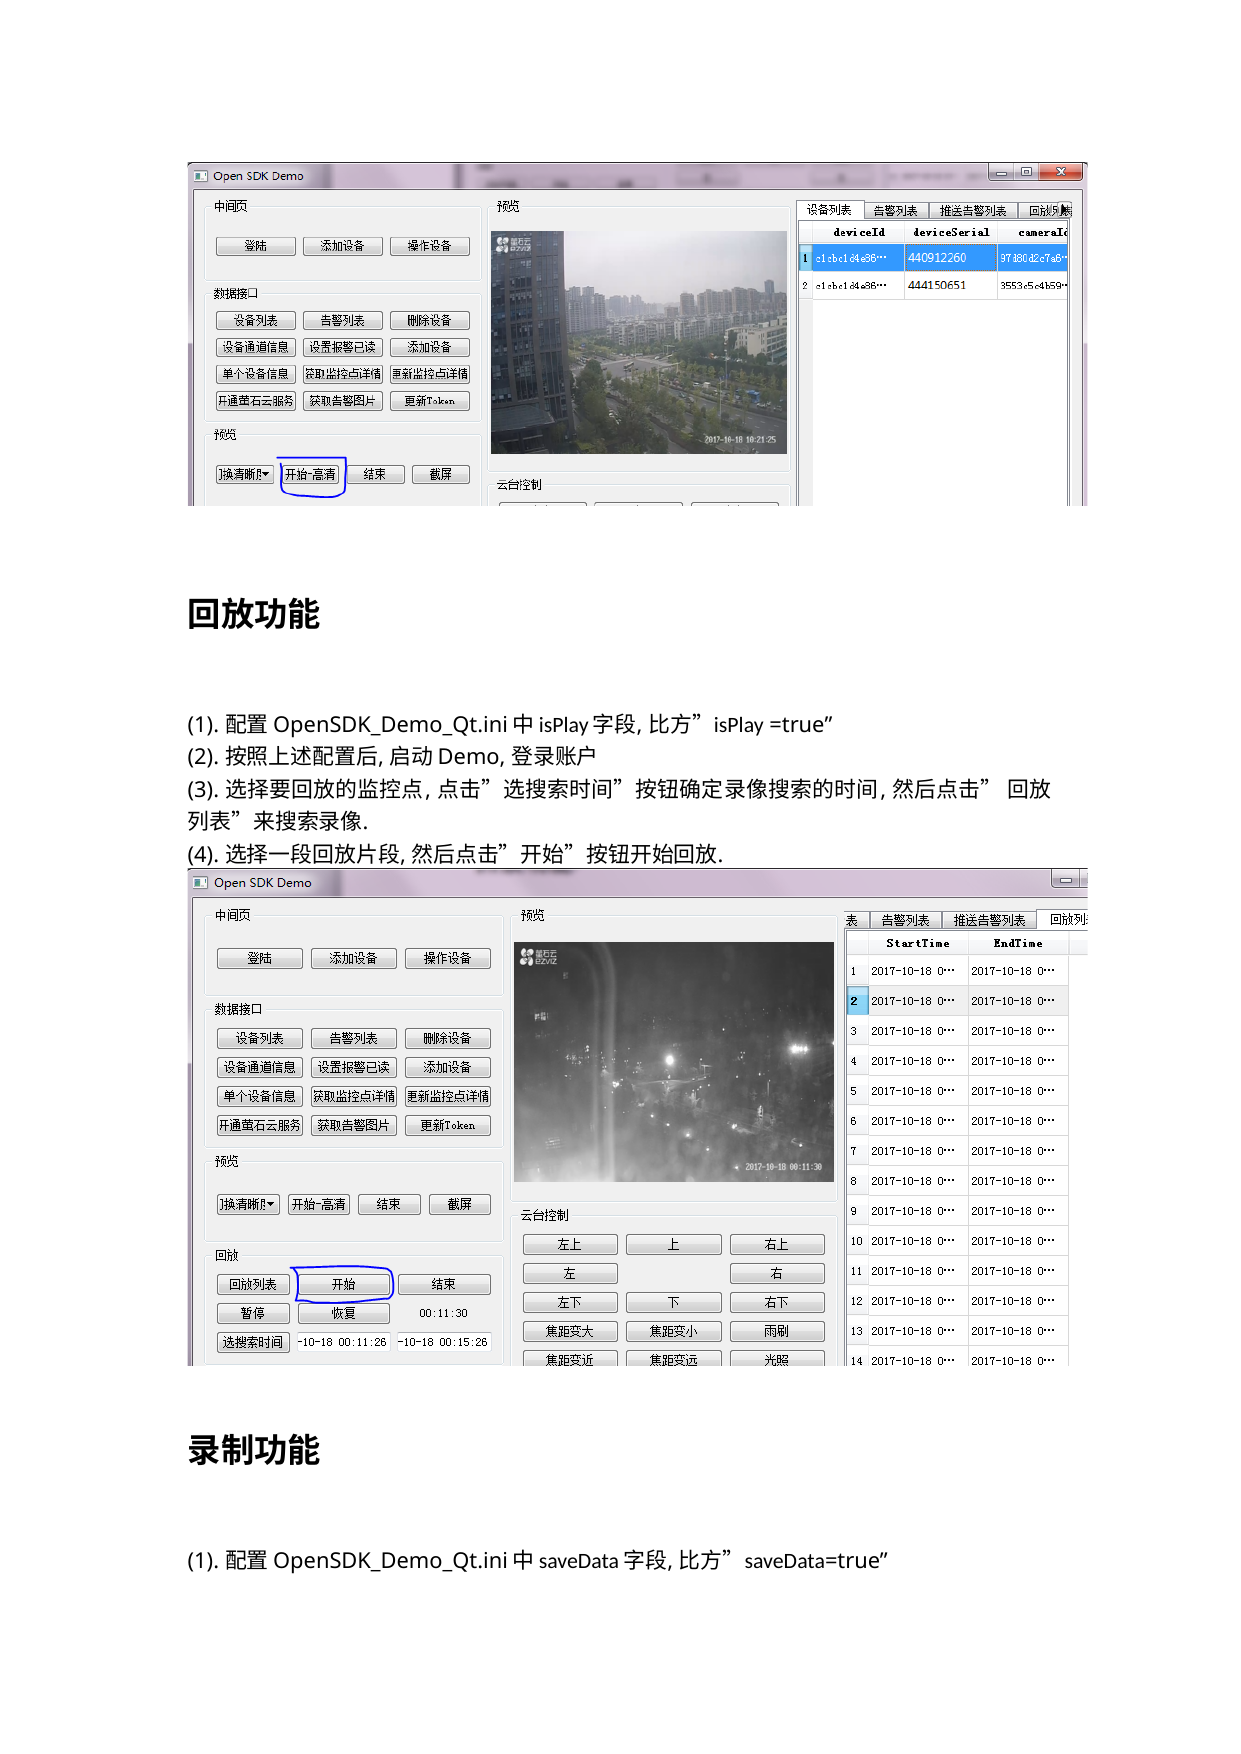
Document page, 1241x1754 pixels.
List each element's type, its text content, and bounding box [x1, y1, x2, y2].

picture [187, 868, 1088, 1366]
subtitle 录制功能 [187, 1416, 1053, 1481]
text (1). 配置OpenSDK_Demo_Qt.ini中isPlay字段, 比方”isPlay =true” [187, 706, 1053, 739]
subtitle 回放功能 [187, 579, 1053, 644]
text (2). 按照上述配置后, 启动Demo, 登录账户 [187, 739, 1053, 771]
text (4). 选择一段回放片段, 然后点击”开始”按钮开始回放. [187, 836, 1053, 868]
text (3). 选择要回放的监控点, 点击”选搜索时间”按钮确定录像搜索的时间, 然后点击” 回放列表”来搜索录像. [187, 771, 1053, 836]
text (1). 配置OpenSDK_Demo_Qt.ini中saveData字段, 比方”saveData=true” [187, 1543, 1053, 1576]
picture [187, 162, 1088, 506]
